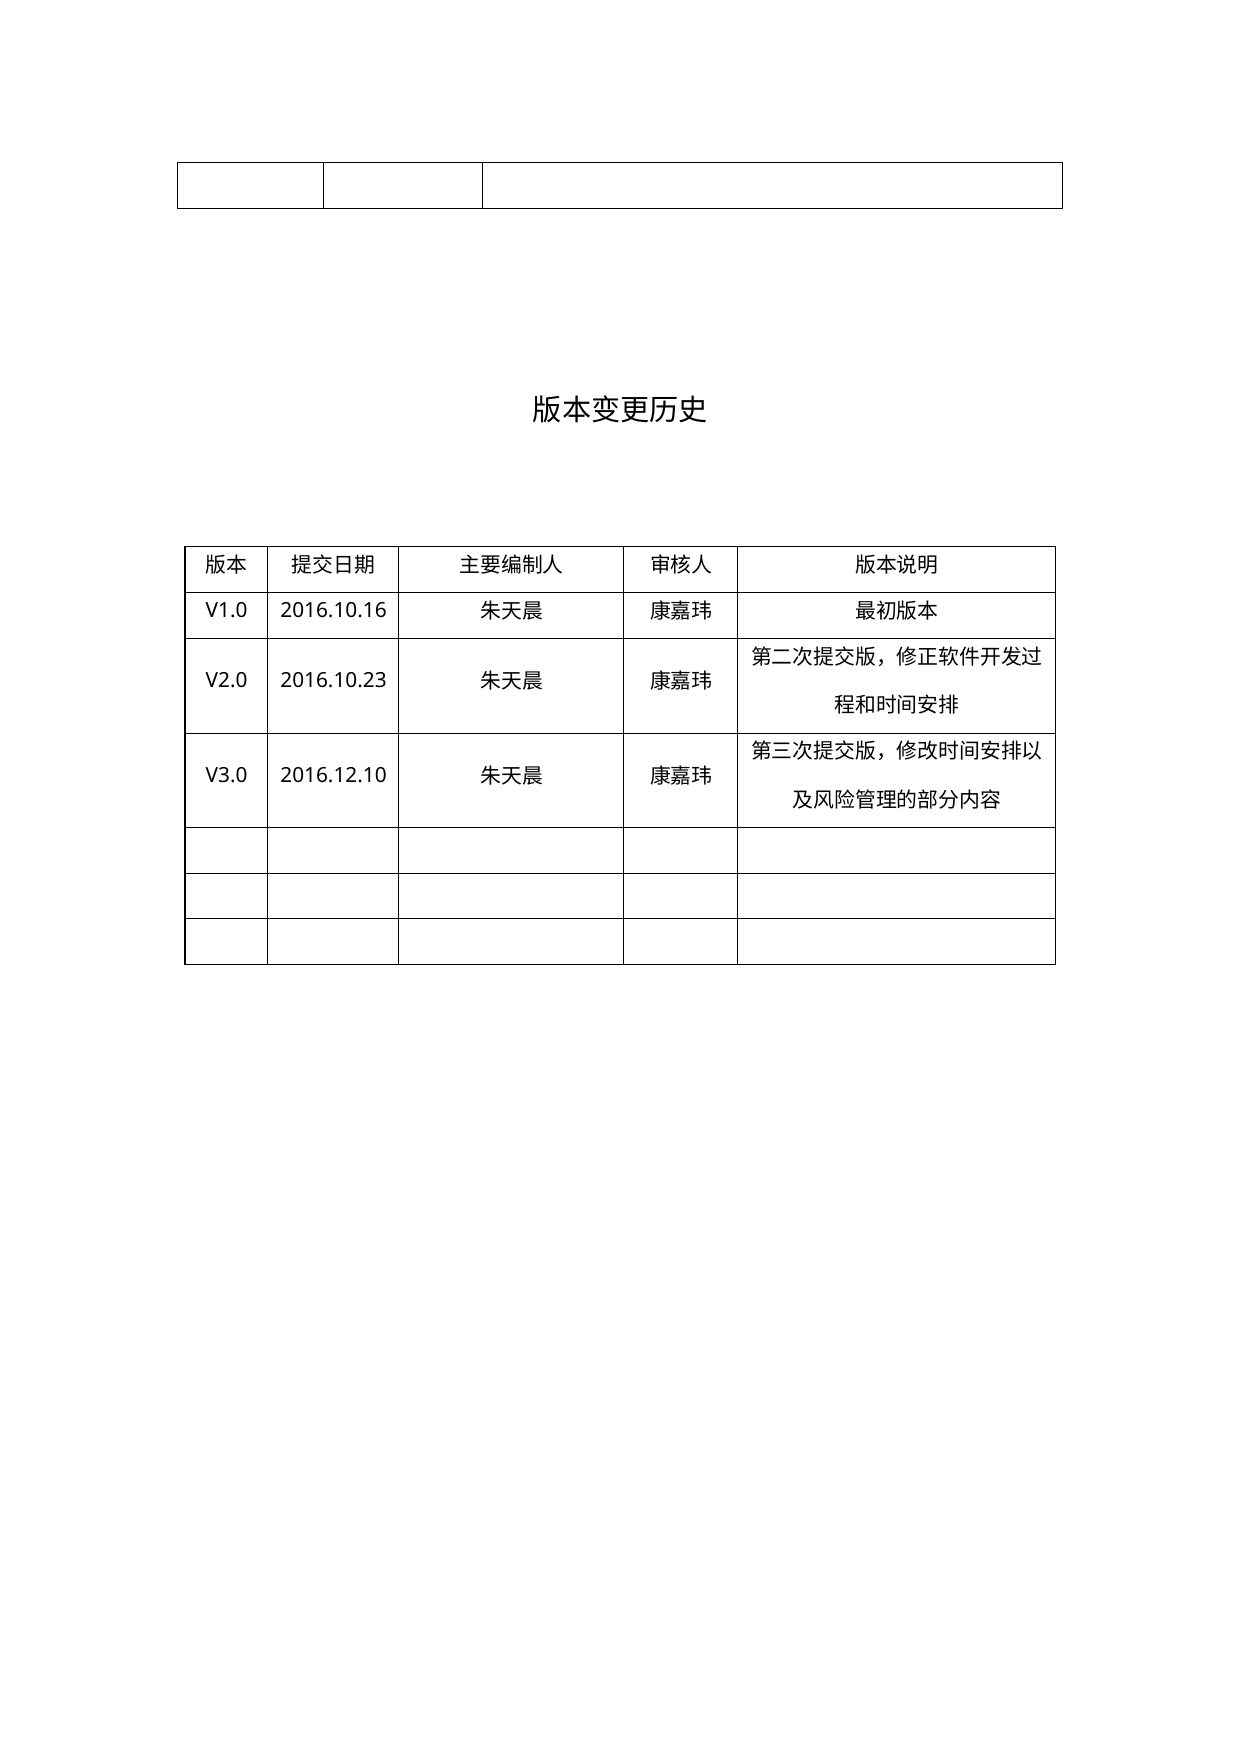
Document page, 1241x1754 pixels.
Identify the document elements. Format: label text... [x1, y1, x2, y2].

table_cell [624, 919, 737, 964]
table_cell 2016.12.10 [268, 734, 398, 827]
table_cell V3.0 [186, 734, 267, 827]
table_header 审核人 [624, 547, 737, 592]
table_cell [399, 874, 623, 918]
table_cell 康嘉玮 [624, 639, 737, 732]
table_cell 最初版本 [738, 593, 1055, 638]
table_cell [268, 919, 398, 964]
table_header 提交日期 [268, 547, 398, 592]
table_cell 朱天晨 [399, 734, 623, 827]
table_cell 朱天晨 [399, 593, 623, 638]
table_cell 朱天晨 [399, 639, 623, 732]
table_header 版本 [186, 547, 267, 592]
table_cell 2016.10.16 [268, 593, 398, 638]
table_cell [399, 919, 623, 964]
table_header 主要编制人 [399, 547, 623, 592]
table_cell [624, 828, 737, 873]
table_cell [178, 163, 323, 208]
table_cell 第二次提交版，修正软件开发过程和时间安排 [738, 639, 1055, 732]
table_cell [738, 874, 1055, 918]
table_cell 康嘉玮 [624, 593, 737, 638]
table_cell [186, 919, 267, 964]
table_cell [186, 874, 267, 918]
table_cell [268, 874, 398, 918]
table_cell 康嘉玮 [624, 734, 737, 827]
table_cell 2016.10.23 [268, 639, 398, 732]
table_cell [483, 163, 1062, 208]
text 版本变更历史 [187, 375, 1053, 440]
table_cell V2.0 [186, 639, 267, 732]
table_cell [624, 874, 737, 918]
table_cell 第三次提交版，修改时间安排以及风险管理的部分内容 [738, 734, 1055, 827]
table_cell [738, 919, 1055, 964]
table_cell [399, 828, 623, 873]
table_cell [268, 828, 398, 873]
table_cell [324, 163, 482, 208]
table_cell V1.0 [186, 593, 267, 638]
table_header 版本说明 [738, 547, 1055, 592]
table_cell [738, 828, 1055, 873]
table_cell [186, 828, 267, 873]
